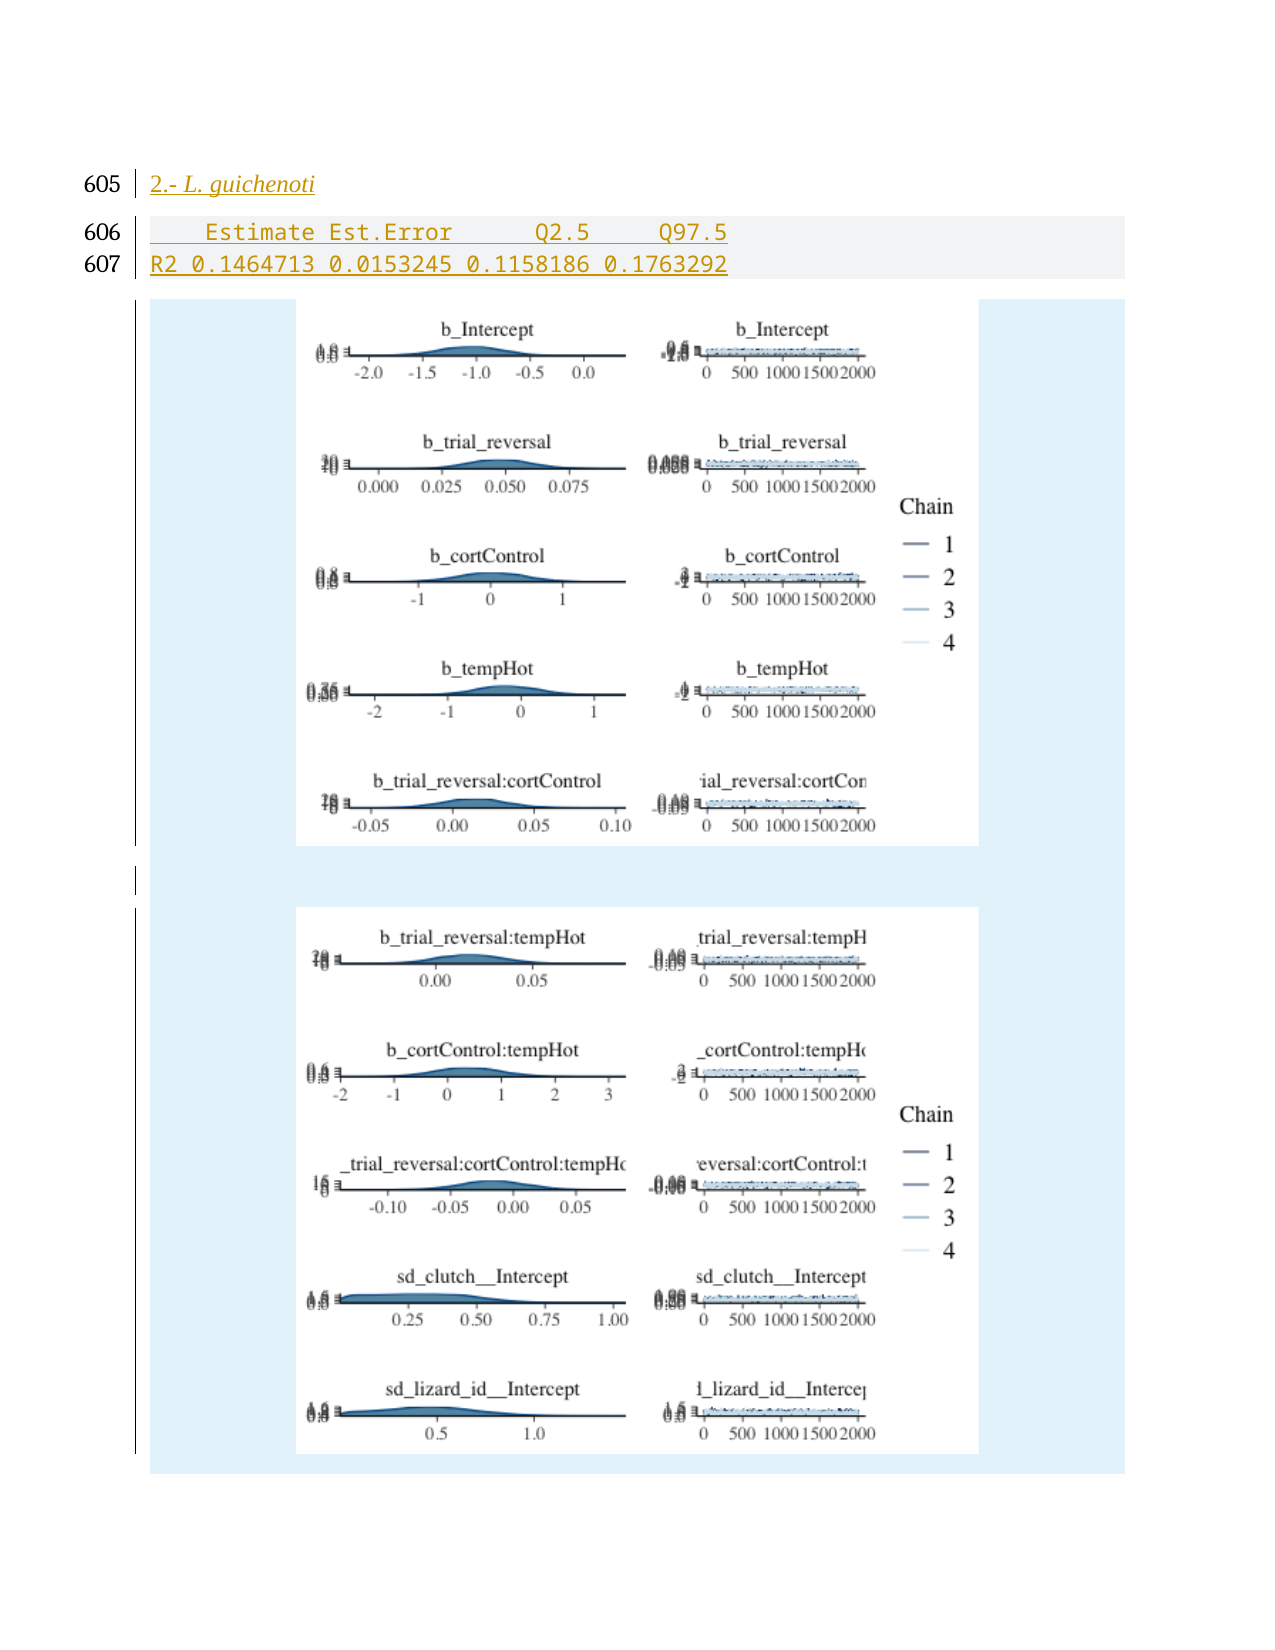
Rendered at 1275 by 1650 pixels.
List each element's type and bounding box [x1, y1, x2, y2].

picture [296, 299, 979, 846]
picture [296, 907, 979, 1454]
